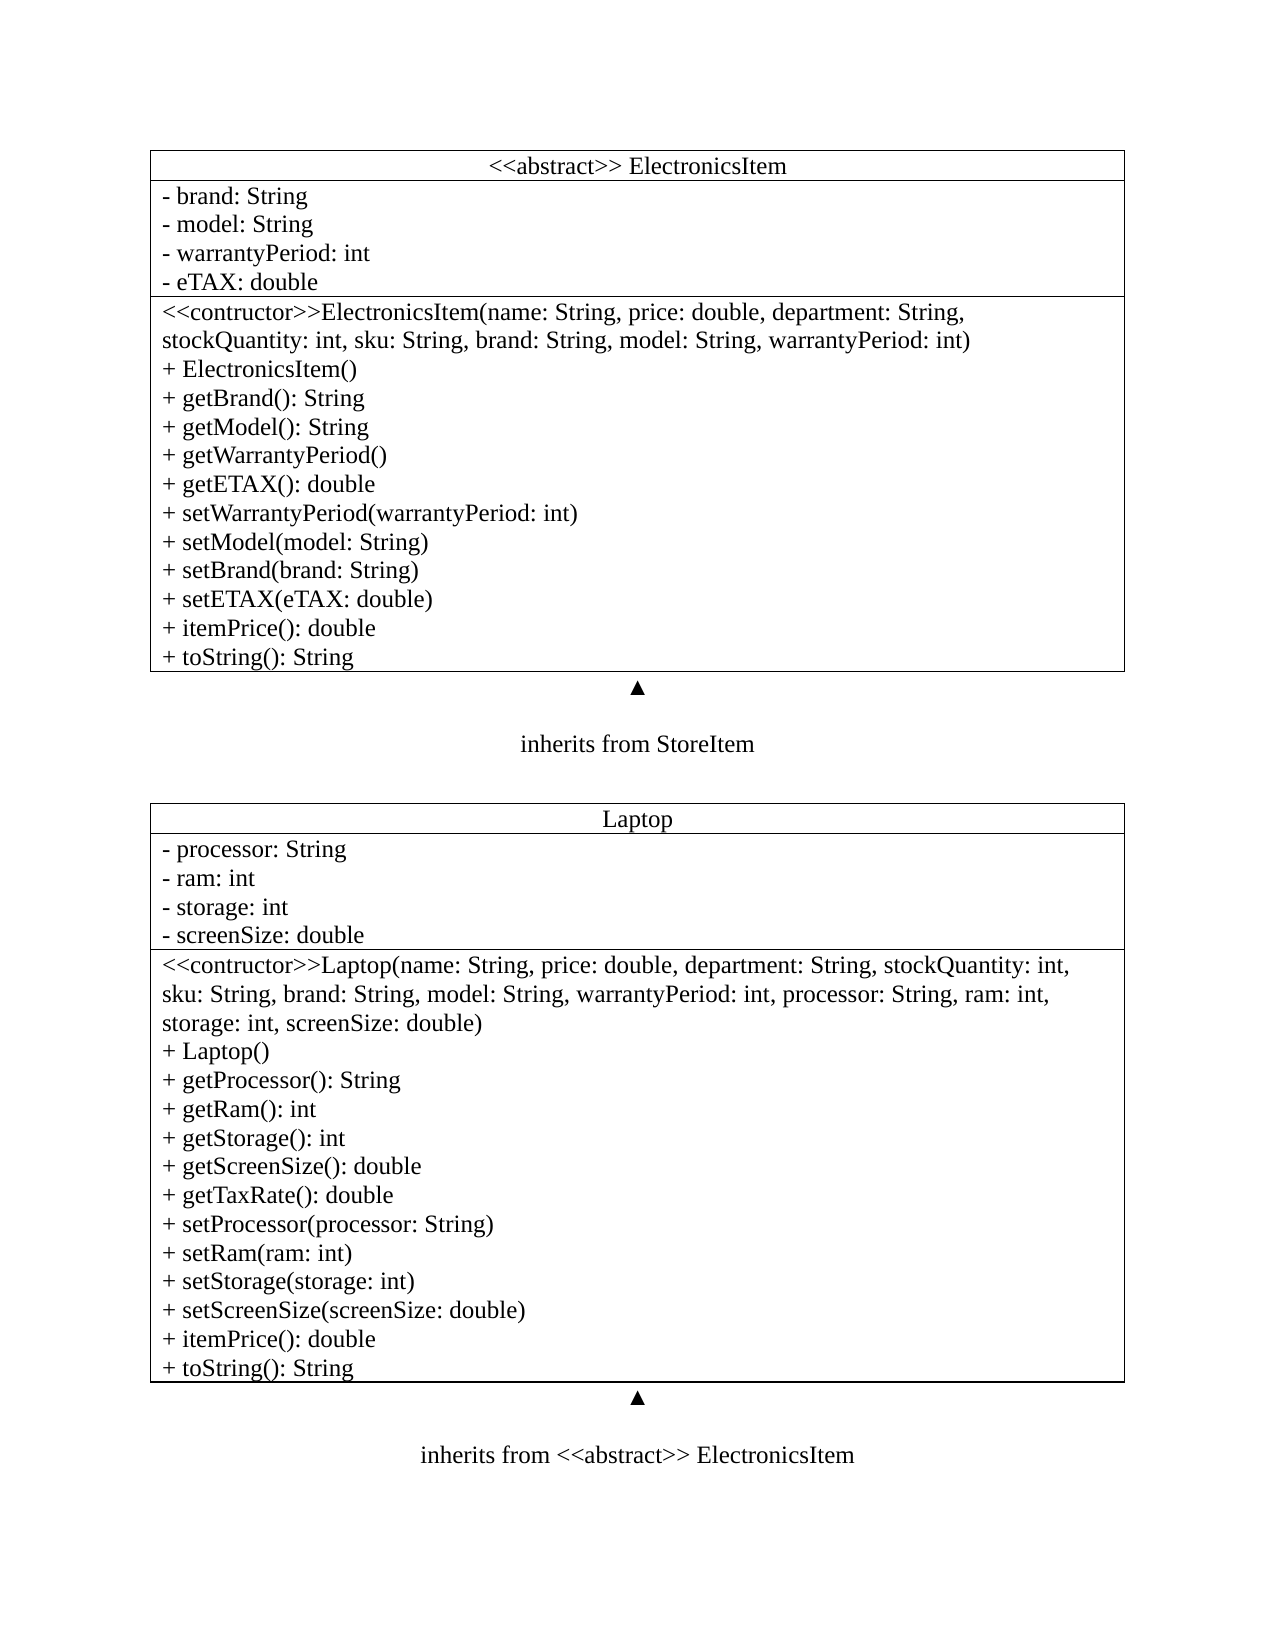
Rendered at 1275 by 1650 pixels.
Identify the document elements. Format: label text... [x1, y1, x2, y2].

text ▲ inherits from StoreItem [150, 672, 1125, 758]
table_cell <<contructor>>Laptop(name: String, price: double, department: String, stockQuantity: int, sku: String, brand: String, model: String, warrantyPeriod: int, processor: String, ram: int, storage: int, screenSize: double) + Laptop() + getProcessor(): String + getRam(): int + getStorage(): int + getScreenSize(): double + getTaxRate(): double + setProcessor(processor: String) + setRam(ram: int) + setStorage(storage: int) + setScreenSize(screenSize: double) + itemPrice(): double + toString(): String [151, 950, 1124, 1381]
table_header Laptop [151, 804, 1124, 833]
table_cell - brand: String - model: String - warrantyPeriod: int - eTAX: double [151, 181, 1124, 296]
table_cell <<contructor>>ElectronicsItem(name: String, price: double, department: String, stockQuantity: int, sku: String, brand: String, model: String, warrantyPeriod: int) + ElectronicsItem() + getBrand(): String + getModel(): String + getWarrantyPeriod() + getETAX(): double + setWarrantyPeriod(warrantyPeriod: int) + setModel(model: String) + setBrand(brand: String) + setETAX(eTAX: double) + itemPrice(): double + toString(): String [151, 297, 1124, 671]
table_cell - processor: String - ram: int - storage: int - screenSize: double [151, 834, 1124, 949]
text ▲ inherits from <<abstract>> ElectronicsItem [150, 1383, 1125, 1469]
table_header <<abstract>> ElectronicsItem [151, 151, 1124, 180]
